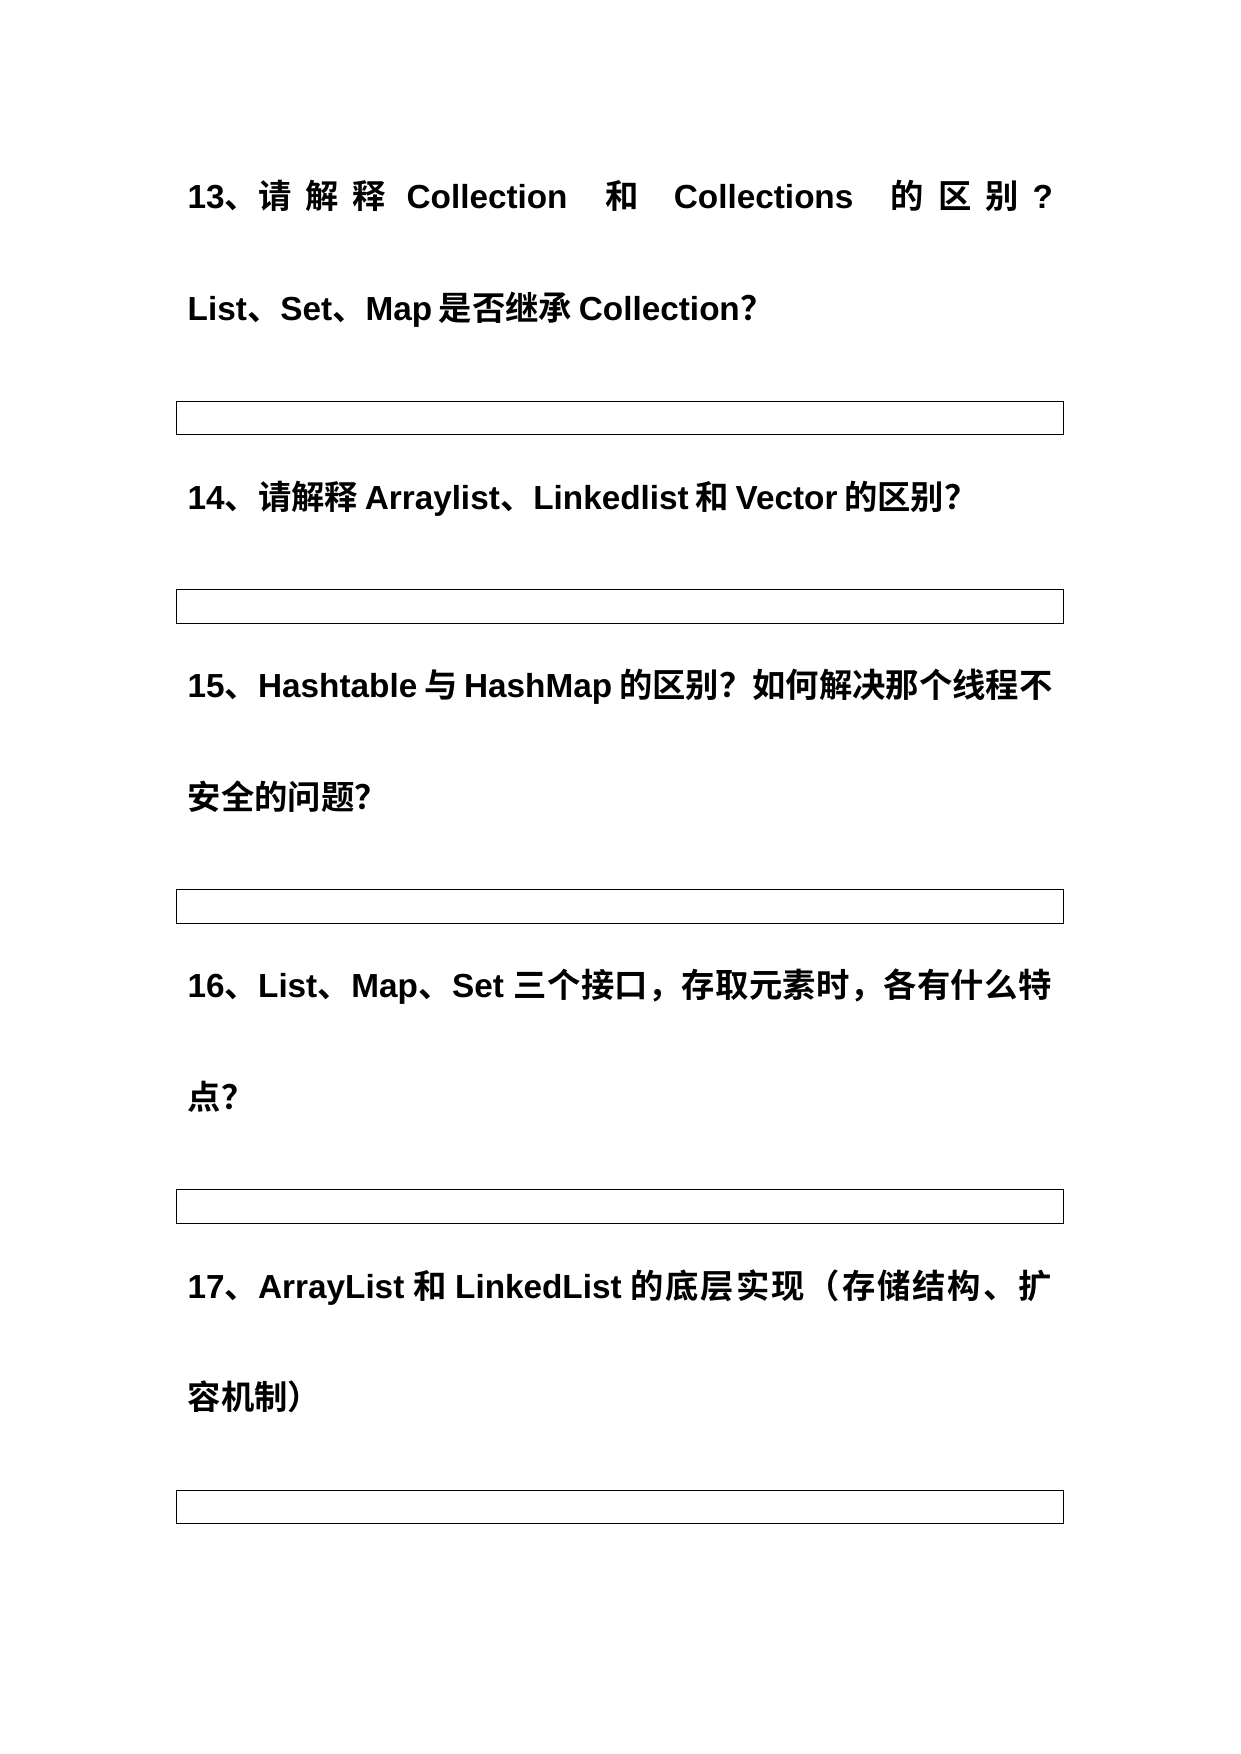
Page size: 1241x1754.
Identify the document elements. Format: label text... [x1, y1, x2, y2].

subtitle 请解释Arraylist、Linkedlist和Vector的区别？ [187, 462, 1053, 527]
table_header [177, 1190, 1063, 1223]
subtitle ArrayList和LinkedList的底层实现（存储结构、扩容机制） [187, 1251, 1053, 1428]
table_header [177, 590, 1063, 622]
table_header [177, 402, 1063, 434]
table_header [177, 1491, 1063, 1523]
subtitle Hashtable与HashMap的区别？如何解决那个线程不安全的问题？ [187, 651, 1053, 827]
table_header [177, 890, 1063, 923]
subtitle List、Map、Set 三个接口，存取元素时，各有什么特点？ [187, 951, 1053, 1128]
subtitle 请解释Collection 和 Collections 的区别?List、Set、Map是否继承Collection？ [187, 162, 1053, 339]
